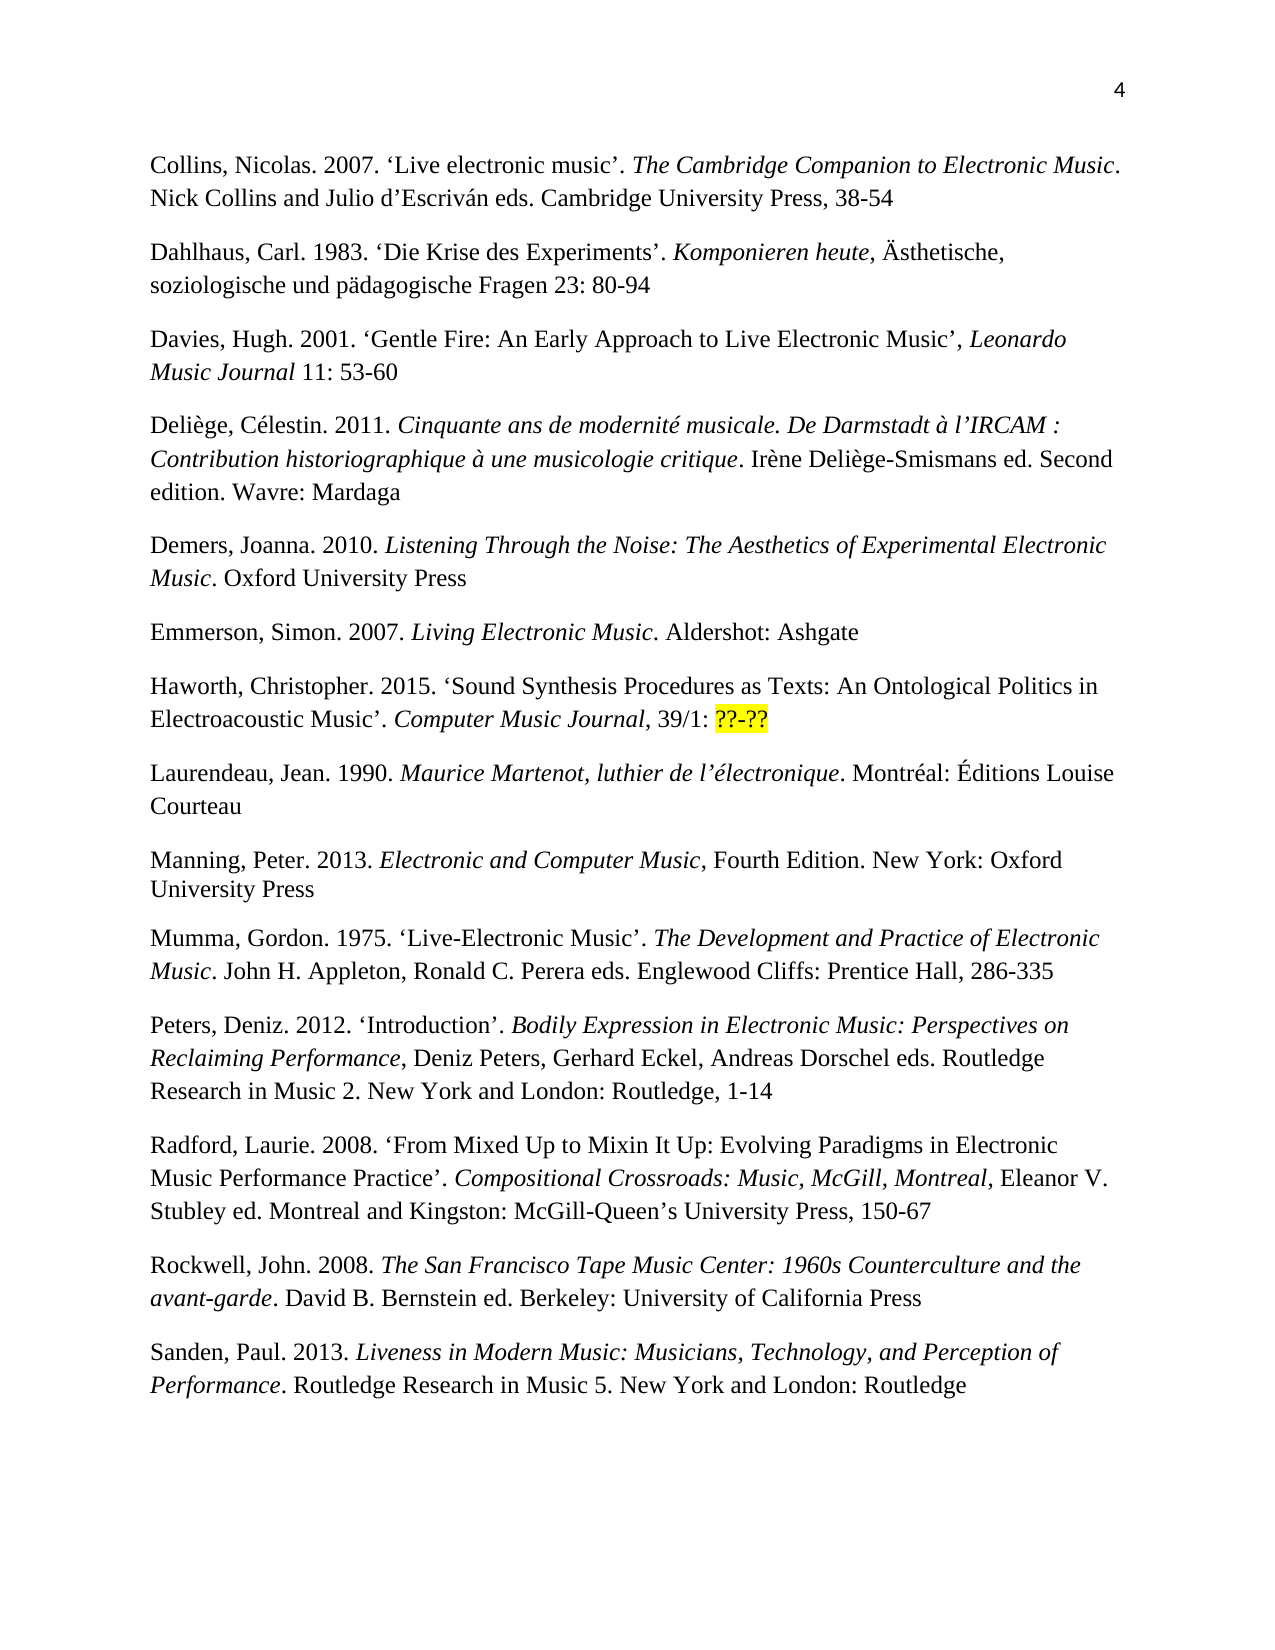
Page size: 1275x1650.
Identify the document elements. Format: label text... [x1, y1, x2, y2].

text Davies, Hugh. 2001. ‘Gentle Fire: An Early Approach to Live Electronic Music’, Leonardo Music Journal 11: 53-60 [150, 324, 1125, 386]
text Laurendeau, Jean. 1990. Maurice Martenot, luthier de l’électronique. Montréal: Éditions Louise Courteau [150, 758, 1125, 820]
text Peters, Deniz. 2012. ‘Introduction’. Bodily Expression in Electronic Music: Perspectives on Reclaiming Performance, Deniz Peters, Gerhard Eckel, Andreas Dorschel eds. Routledge Research in Music 2. New York and London: Routledge, 1-14 [150, 1010, 1125, 1105]
text Deliège, Célestin. 2011. Cinquante ans de modernité musicale. De Darmstadt à l’IRCAM : Contribution historiographique à une musicologie critique. Irène Deliège-Smismans ed. Second edition. Wavre: Mardaga [150, 411, 1125, 505]
text Dahlhaus, Carl. 1983. ‘Die Krise des Experiments’. Komponieren heute, Ästhetische, soziologische und pädagogische Fragen 23: 80-94 [150, 237, 1125, 299]
text Sanden, Paul. 2013. Liveness in Modern Music: Musicians, Technology, and Perception of Performance. Routledge Research in Music 5. New York and London: Routledge [150, 1337, 1125, 1399]
text Haworth, Christopher. 2015. ‘Sound Synthesis Procedures as Texts: An Ontological Politics in Electroacoustic Music’. Computer Music Journal, 39/1: ??-?? [150, 671, 1125, 733]
text Mumma, Gordon. 1975. ‘Live-Electronic Music’. The Development and Practice of Electronic Music. John H. Appleton, Ronald C. Perera eds. Englewood Cliffs: Prentice Hall, 286-335 [150, 923, 1125, 985]
text Rockwell, John. 2008. The San Francisco Tape Music Center: 1960s Counterculture and the avant-garde. David B. Bernstein ed. Berkeley: University of California Press [150, 1250, 1125, 1312]
text Demers, Joanna. 2010. Listening Through the Noise: The Aesthetics of Experimental Electronic Music. Oxford University Press [150, 531, 1125, 592]
text Collins, Nicolas. 2007. ‘Live electronic music’. The Cambridge Companion to Electronic Music. Nick Collins and Julio d’Escriván eds. Cambridge University Press, 38-54 [150, 150, 1125, 212]
text Emmerson, Simon. 2007. Living Electronic Music. Aldershot: Ashgate [150, 617, 1125, 646]
text Manning, Peter. 2013. Electronic and Computer Music, Fourth Edition. New York: Oxford University Press [150, 845, 1125, 902]
text Radford, Laurie. 2008. ‘From Mixed Up to Mixin It Up: Evolving Paradigms in Electronic Music Performance Practice’. Compositional Crossroads: Music, McGill, Montreal, Eleanor V. Stubley ed. Montreal and Kingston: McGill-Queen’s University Press, 150-67 [150, 1130, 1125, 1225]
